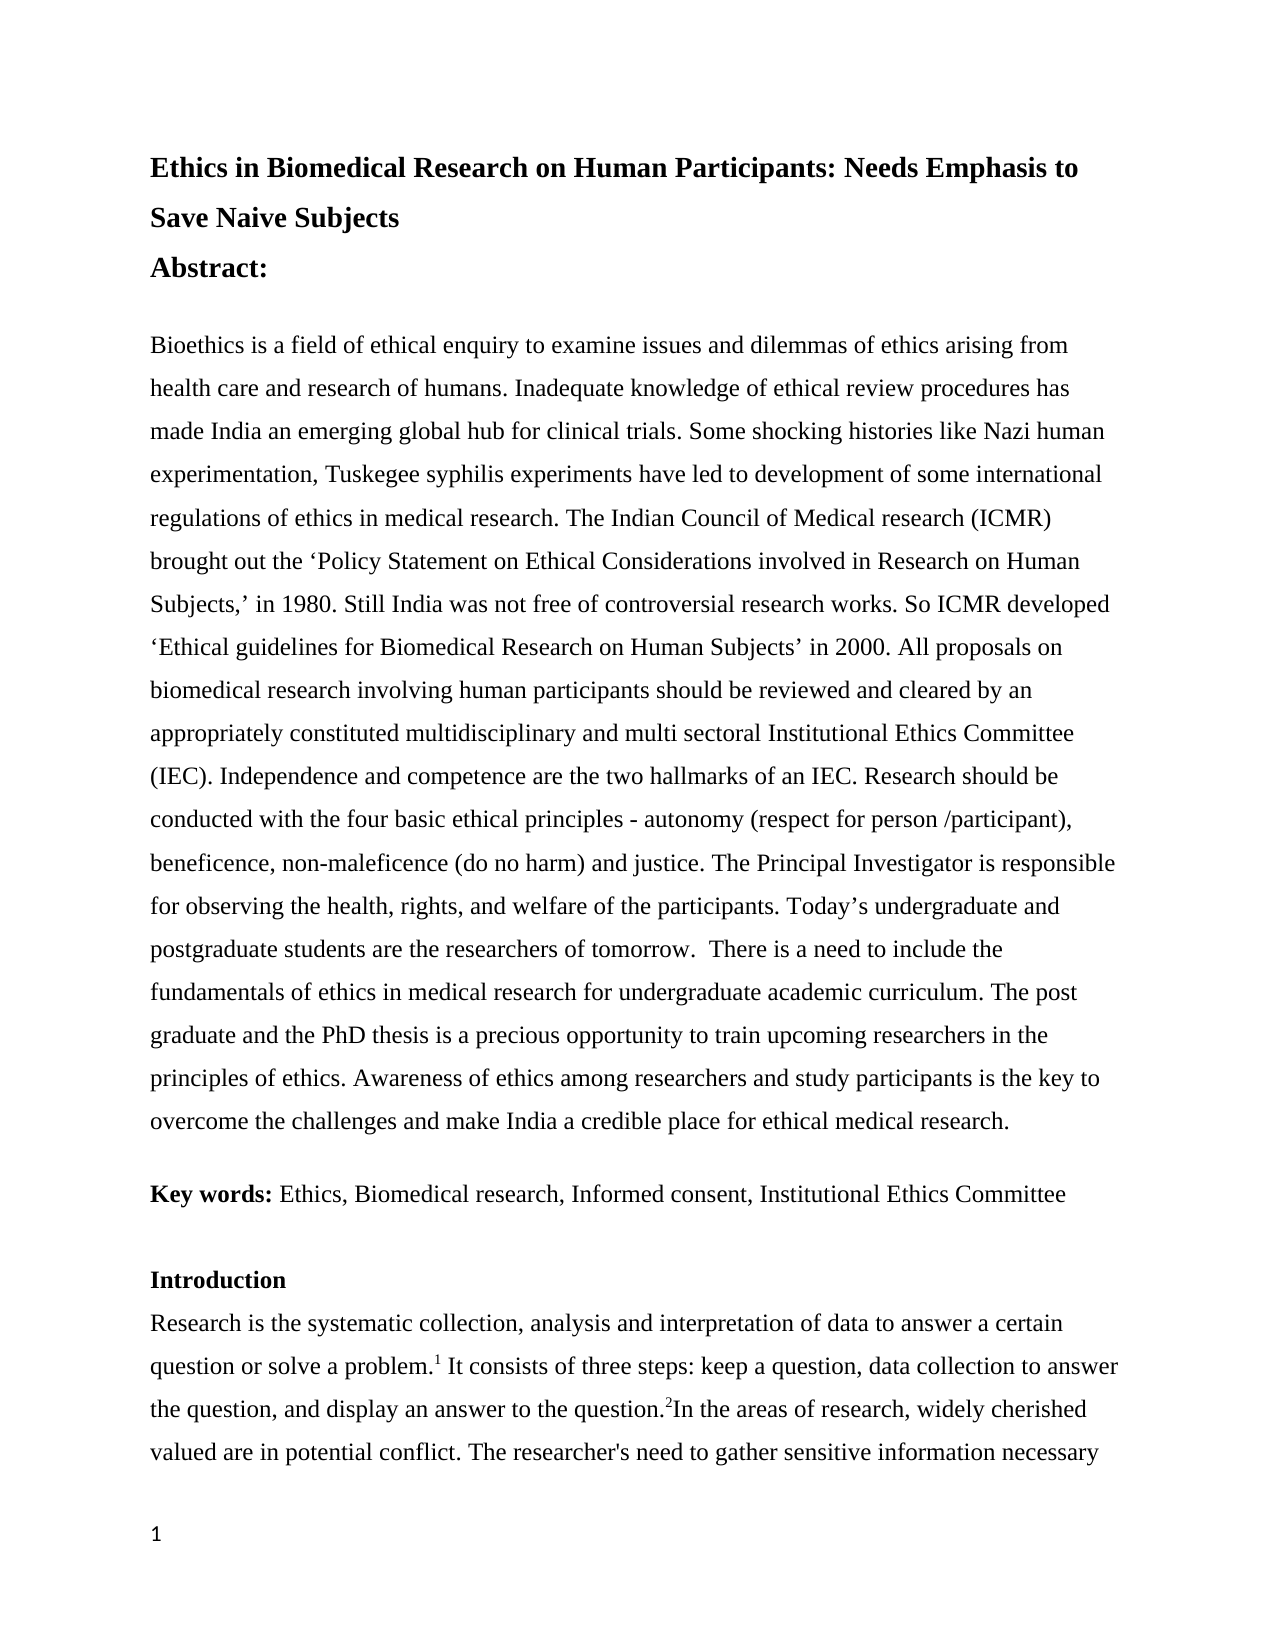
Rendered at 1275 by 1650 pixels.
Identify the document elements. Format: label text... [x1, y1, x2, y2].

text Ethics in Biomedical Research on Human Participants: Needs Emphasis to Save Naive Subjects [150, 150, 1125, 234]
text Abstract: [150, 251, 1125, 284]
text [150, 1308, 1125, 1466]
text Bioethics is a field of ethical enquiry to examine issues and dilemmas of ethics arising from health care and research of humans. Inadequate knowledge of ethical review procedures has made India an emerging global hub for clinical trials. Some shocking histories like Nazi human experimentation, Tuskegee syphilis experiments have led to development of some international regulations of ethics in medical research. The Indian Council of Medical research (ICMR) brought out the ‘Policy Statement on Ethical Considerations involved in Research on Human Subjects,’ in 1980. Still India was not free of controversial research works. So ICMR developed ‘Ethical guidelines for Biomedical Research on Human Subjects’ in 2000. All proposals on biomedical research involving human participants should be reviewed and cleared by an appropriately constituted multidisciplinary and multi sectoral Institutional Ethics Committee (IEC). Independence and competence are the two hallmarks of an IEC. Research should be conducted with the four basic ethical principles - autonomy (respect for person /participant), beneficence, non-maleficence (do no harm) and justice. The Principal Investigator is responsible for observing the health, rights, and welfare of the participants. Today’s undergraduate and postgraduate students are the researchers of tomorrow. There is a need to include the fundamentals of ethics in medical research for undergraduate academic curriculum. The post graduate and the PhD thesis is a precious opportunity to train upcoming researchers in the principles of ethics. Awareness of ethics among researchers and study participants is the key to overcome the challenges and make India a credible place for ethical medical research. [150, 330, 1125, 1135]
text Introduction [150, 1265, 1125, 1294]
text Key words: Ethics, Biomedical research, Informed consent, Institutional Ethics Committee [150, 1179, 1125, 1207]
